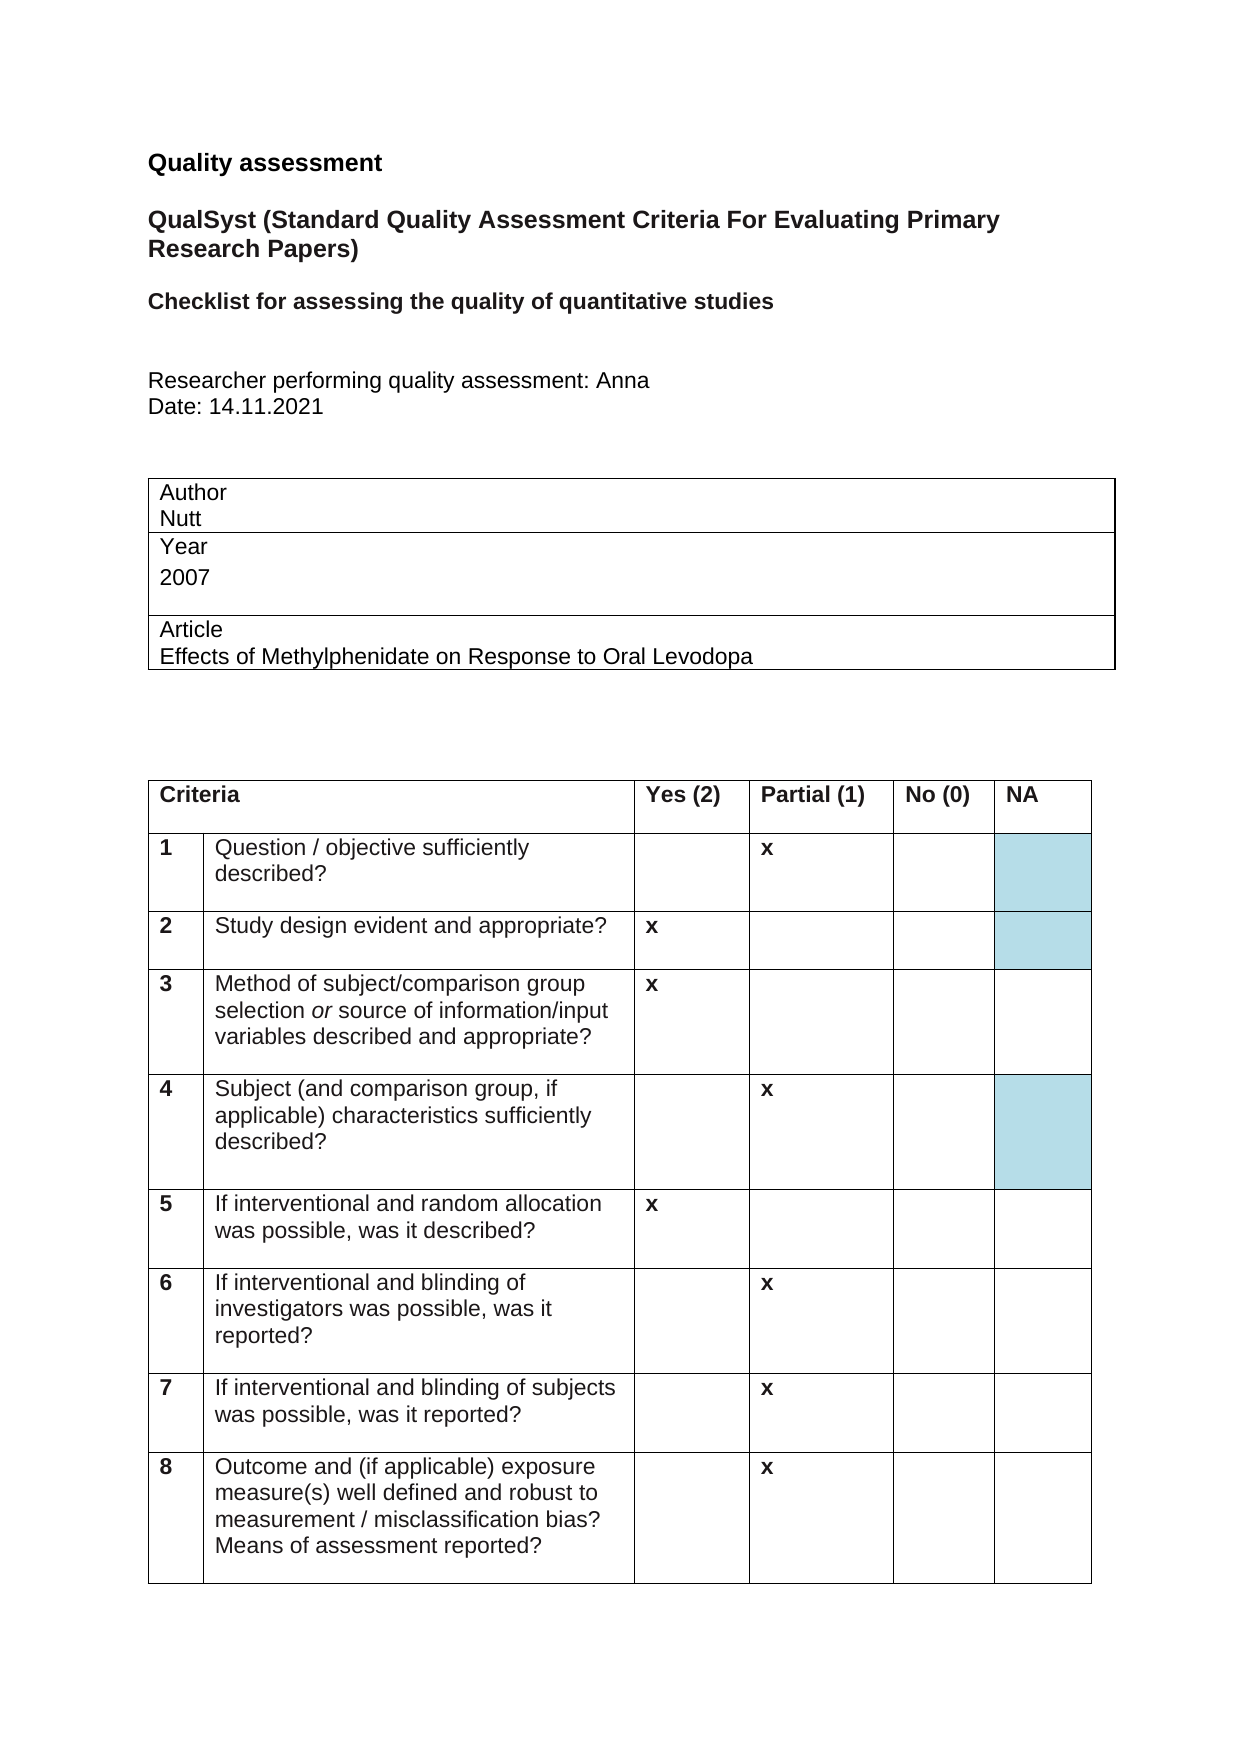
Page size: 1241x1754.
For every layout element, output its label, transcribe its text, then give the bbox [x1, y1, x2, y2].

table_cell Article Effects of Methylphenidate on Response to Oral Levodopa [149, 616, 1114, 669]
table_cell [750, 912, 893, 969]
table_cell [995, 1190, 1091, 1268]
table_cell [894, 1190, 994, 1268]
table_header NA [995, 781, 1091, 832]
table_cell [635, 1075, 749, 1189]
table_cell [995, 1075, 1091, 1189]
table_cell 2 [149, 912, 203, 969]
table_cell x [635, 970, 749, 1074]
table_cell [750, 1190, 893, 1268]
table_cell 4 [149, 1075, 203, 1189]
table_cell If interventional and blinding of subjects was possible, was it reported? [204, 1374, 634, 1452]
text Date: 14.11.2021 [148, 393, 1093, 419]
table_cell 3 [149, 970, 203, 1074]
table_cell [750, 970, 893, 1074]
table_cell [995, 912, 1091, 969]
table_cell [995, 970, 1091, 1074]
table_cell [894, 912, 994, 969]
table_header Partial (1) [750, 781, 893, 832]
table_cell If interventional and random allocation was possible, was it described? [204, 1190, 634, 1268]
table_cell Outcome and (if applicable) exposure measure(s) well defined and robust to measurement / misclassification bias? Means of assessment reported? [204, 1453, 634, 1583]
table_cell [995, 1453, 1091, 1583]
table_cell [635, 1269, 749, 1373]
table_cell x [750, 834, 893, 911]
table_cell Question / objective sufficiently described? [204, 834, 634, 911]
table_cell 1 [149, 834, 203, 911]
table_header Yes (2) [635, 781, 749, 832]
table_cell 7 [149, 1374, 203, 1452]
text QualSyst (Standard Quality Assessment Criteria For Evaluating Primary Research Papers) [148, 205, 1093, 263]
table_cell Year 2007 [149, 533, 1114, 615]
table_cell [894, 1453, 994, 1583]
table_cell 5 [149, 1190, 203, 1268]
table_cell x [750, 1453, 893, 1583]
table_cell [894, 1075, 994, 1189]
text Checklist for assessing the quality of quantitative studies [148, 288, 1093, 314]
table_cell x [635, 1190, 749, 1268]
table_header Criteria [149, 781, 634, 832]
table_cell [894, 970, 994, 1074]
table_cell Subject (and comparison group, if applicable) characteristics sufficiently described? [204, 1075, 634, 1189]
table_cell x [750, 1374, 893, 1452]
table_cell [635, 834, 749, 911]
table_cell [894, 834, 994, 911]
table_cell [635, 1453, 749, 1583]
table_cell [995, 1269, 1091, 1373]
table_cell [894, 1269, 994, 1373]
table_cell x [750, 1269, 893, 1373]
table_cell [995, 834, 1091, 911]
table_cell x [635, 912, 749, 969]
table_cell [635, 1374, 749, 1452]
text Researcher performing quality assessment: Anna [148, 367, 1093, 393]
table_cell x [750, 1075, 893, 1189]
table_cell 8 [149, 1453, 203, 1583]
table_header No (0) [894, 781, 994, 832]
table_cell [995, 1374, 1091, 1452]
table_cell 6 [149, 1269, 203, 1373]
table_header Author Nutt [149, 479, 1114, 532]
table_cell Method of subject/comparison group selection or source of information/input variables described and appropriate? [204, 970, 634, 1074]
table_cell If interventional and blinding of investigators was possible, was it reported? [204, 1269, 634, 1373]
table_cell [894, 1374, 994, 1452]
table_cell Study design evident and appropriate? [204, 912, 634, 969]
text Quality assessment [148, 148, 1093, 176]
